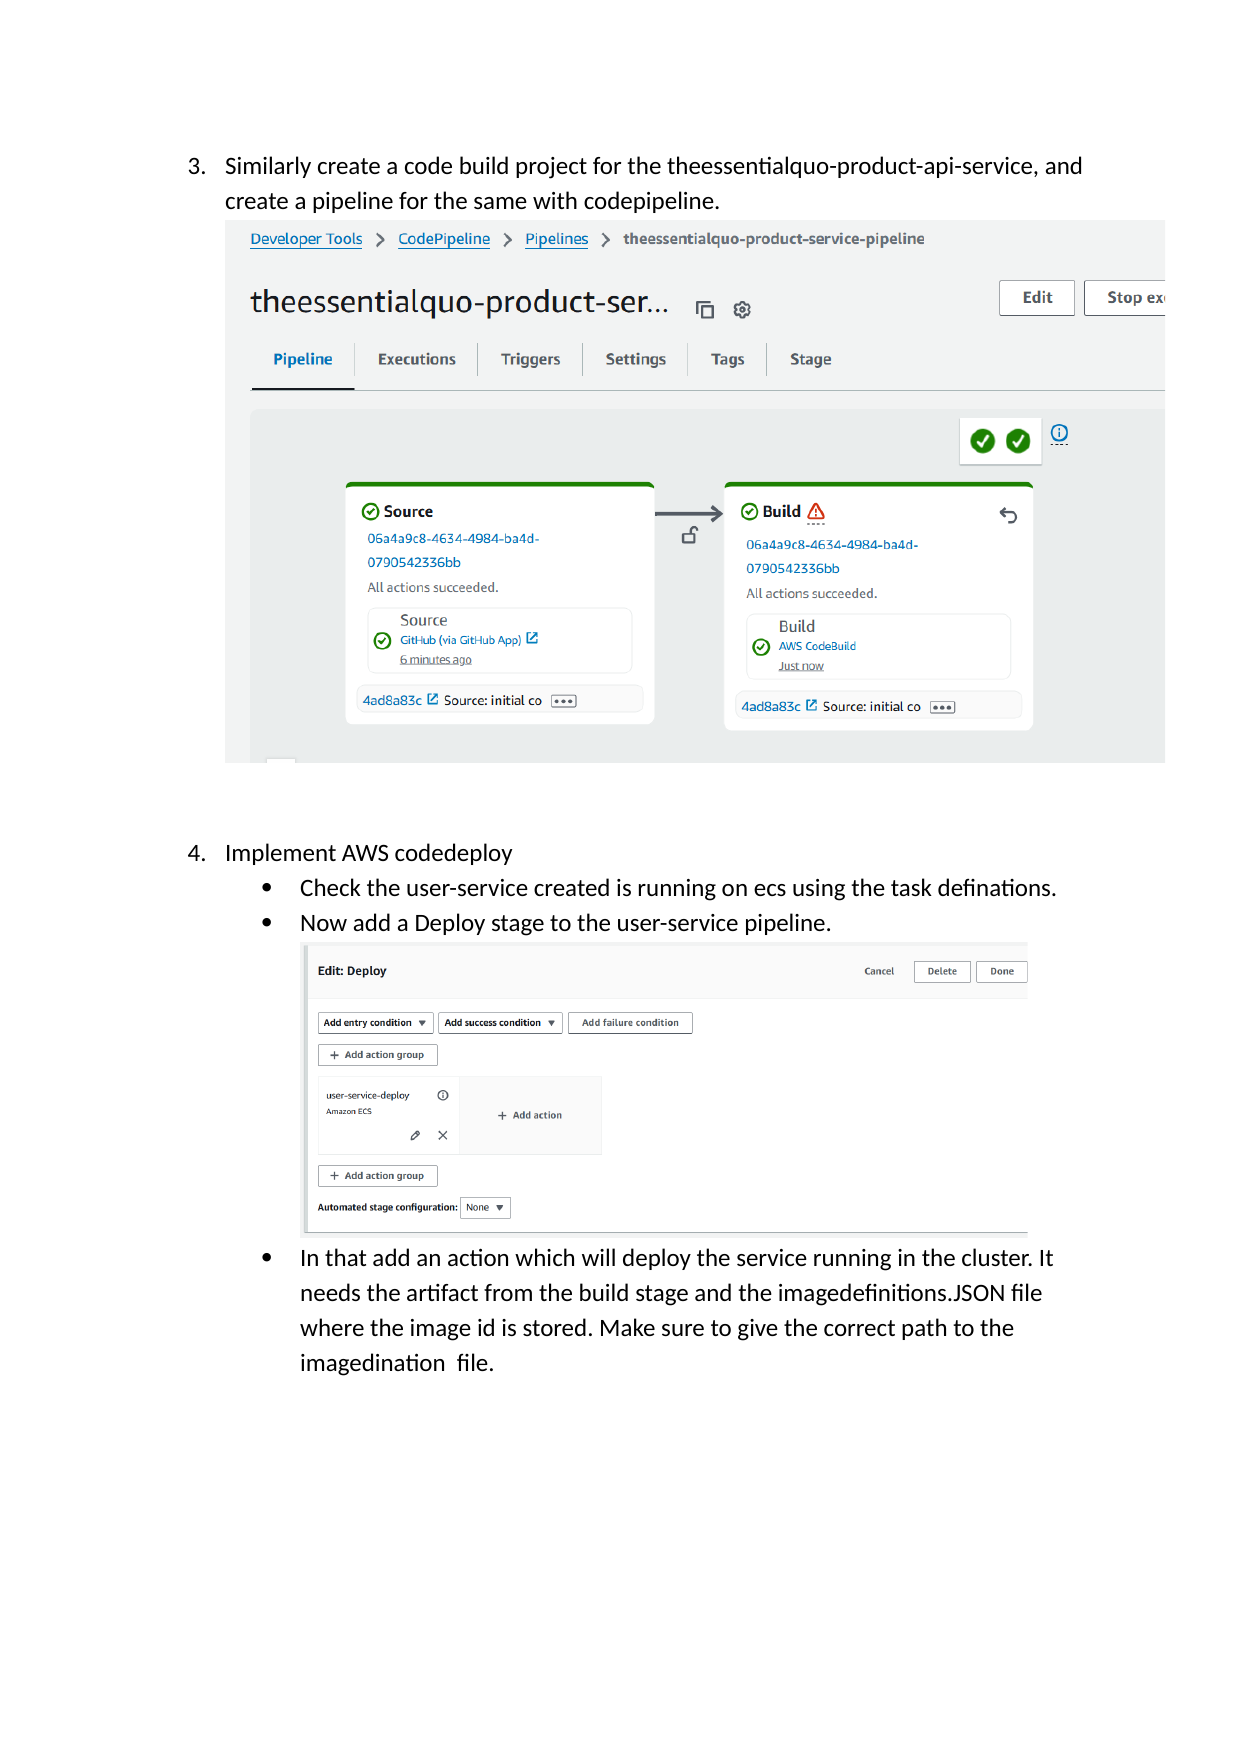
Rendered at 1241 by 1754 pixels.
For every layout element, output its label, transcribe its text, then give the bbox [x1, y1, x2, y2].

list Now add a Deploy stage to the user-service pipeline. [262, 907, 1090, 938]
list Check the user-service created is running on ecs using the task definations. [262, 872, 1090, 903]
list In that add an action which will deploy the service running in the cluster. It needs the artifact from the build stage and the imagedefinitions.JSON file where the image id is stored. Make sure to give the correct path to the imagedination file. [262, 1242, 1090, 1378]
picture [225, 220, 1166, 763]
picture [300, 942, 1028, 1238]
list Implement AWS codedeploy [187, 837, 1090, 868]
list Similarly create a code build project for the theessentialquo-product-api-service, and create a pipeline for the same with codepipeline. [187, 150, 1090, 216]
